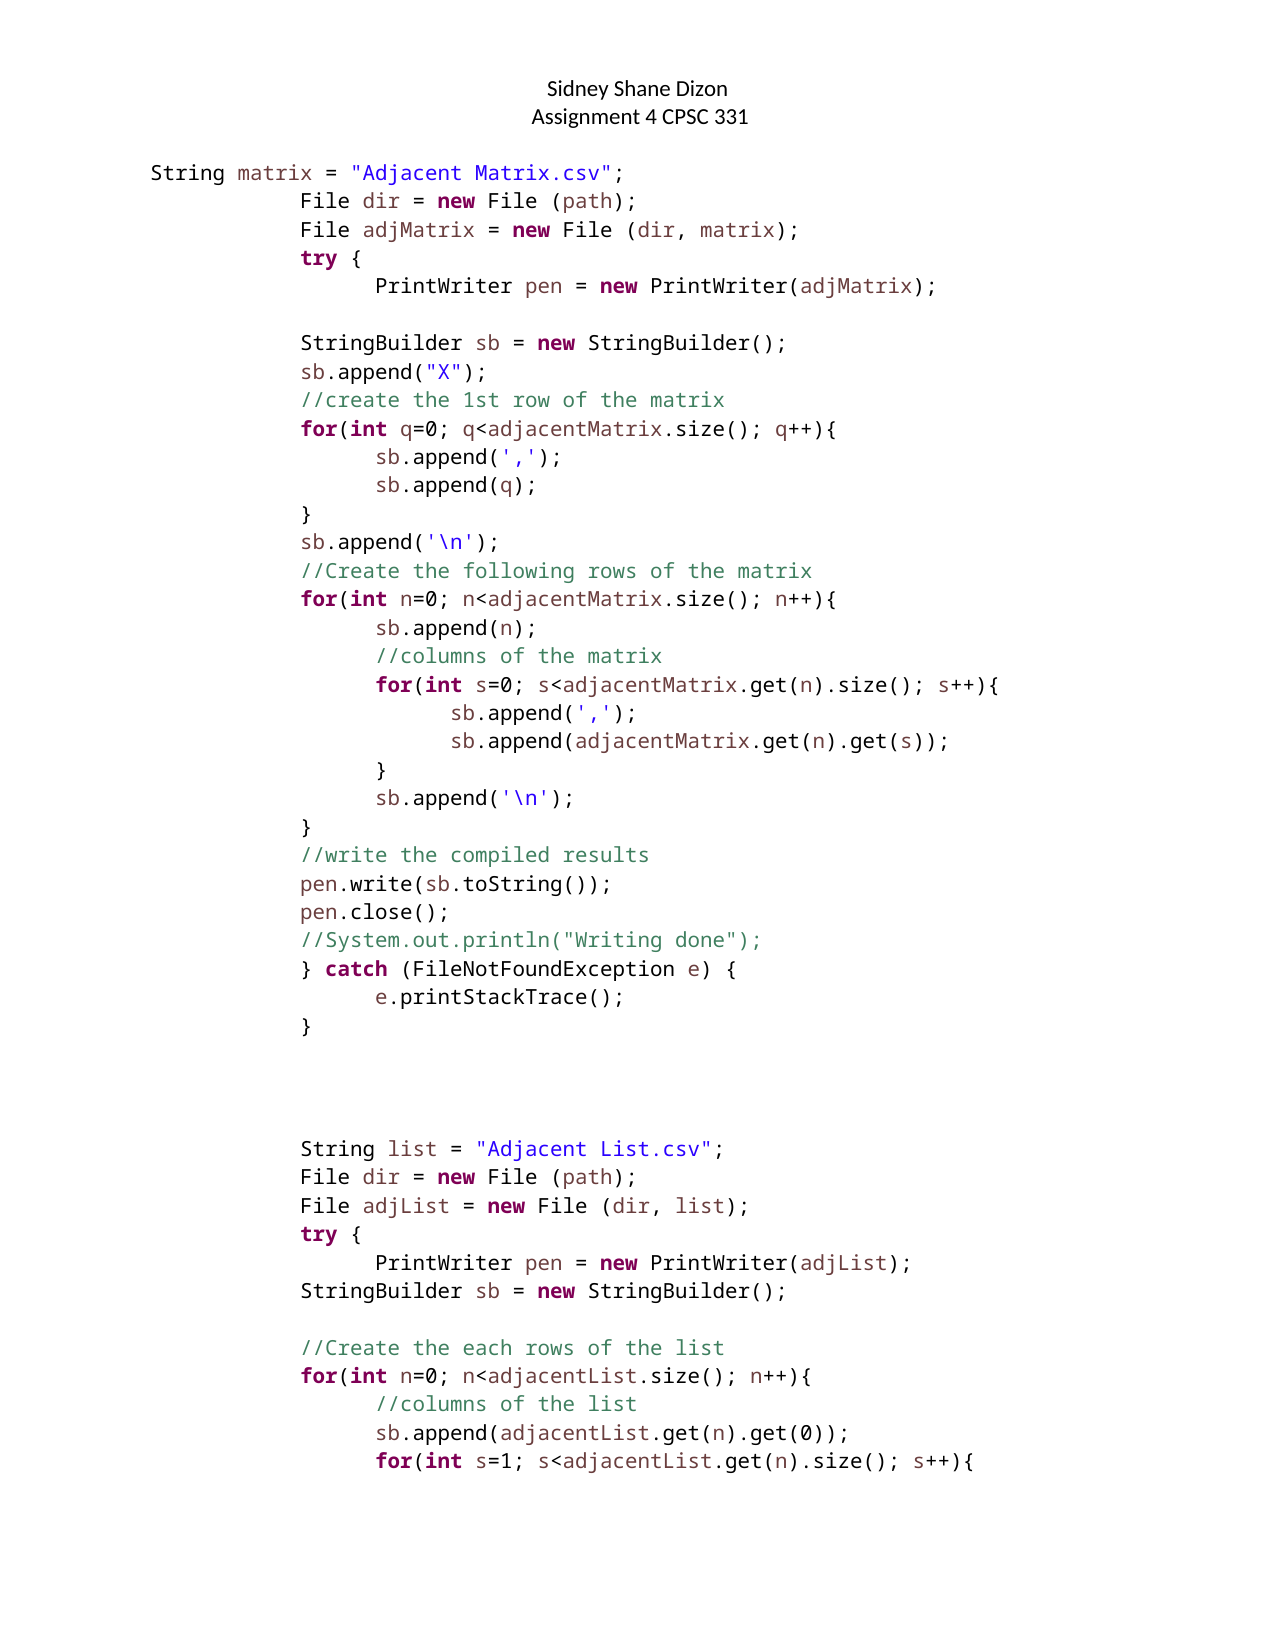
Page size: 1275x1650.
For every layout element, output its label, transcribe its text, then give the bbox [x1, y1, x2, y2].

text String matrix = "Adjacent Matrix.csv"; [150, 158, 1125, 186]
text try { [150, 1219, 1125, 1248]
text for(int s=0; s<adjacentMatrix.get(n).size(); s++){ [150, 670, 1125, 698]
text //columns of the list [150, 1389, 1125, 1418]
text //Create the each rows of the list [150, 1333, 1125, 1361]
text sb.append('\n'); [150, 527, 1125, 556]
text StringBuilder sb = new StringBuilder(); [150, 1276, 1125, 1304]
text File adjMatrix = new File (dir, matrix); [150, 215, 1125, 243]
text sb.append(q); [150, 471, 1125, 499]
text try { [150, 243, 1125, 272]
text PrintWriter pen = new PrintWriter(adjMatrix); [150, 272, 1125, 300]
text PrintWriter pen = new PrintWriter(adjList); [150, 1248, 1125, 1276]
text //write the compiled results [150, 840, 1125, 869]
text //System.out.println("Writing done"); [150, 926, 1125, 954]
text } [187, 1011, 1125, 1039]
text for(int q=0; q<adjacentMatrix.size(); q++){ [150, 414, 1125, 442]
text sb.append(','); [150, 442, 1125, 471]
text File dir = new File (path); [150, 1162, 1125, 1191]
text File adjList = new File (dir, list); [150, 1191, 1125, 1219]
text e.printStackTrace(); [150, 982, 1125, 1011]
text for(int n=0; n<adjacentMatrix.size(); n++){ [150, 584, 1125, 613]
text //Create the following rows of the matrix [150, 556, 1125, 584]
text for(int s=1; s<adjacentList.get(n).size(); s++){ [150, 1446, 1125, 1475]
text sb.append(adjacentMatrix.get(n).get(s)); [150, 727, 1125, 755]
text //create the 1st row of the matrix [150, 385, 1125, 414]
text } [150, 812, 1125, 840]
text sb.append('\n'); [150, 783, 1125, 812]
text StringBuilder sb = new StringBuilder(); [150, 328, 1125, 357]
text } catch (FileNotFoundException e) { [150, 954, 1125, 982]
text pen.close(); [150, 897, 1125, 926]
text File dir = new File (path); [150, 186, 1125, 215]
text sb.append(','); [150, 698, 1125, 727]
text sb.append(adjacentList.get(n).get(0)); [150, 1418, 1125, 1446]
text String list = "Adjacent List.csv"; [150, 1134, 1125, 1162]
text sb.append(n); [150, 613, 1125, 641]
text pen.write(sb.toString()); [150, 869, 1125, 897]
text } [150, 499, 1125, 527]
text for(int n=0; n<adjacentList.size(); n++){ [150, 1361, 1125, 1389]
text } [150, 755, 1125, 783]
text sb.append("X"); [150, 357, 1125, 385]
text //columns of the matrix [150, 641, 1125, 670]
